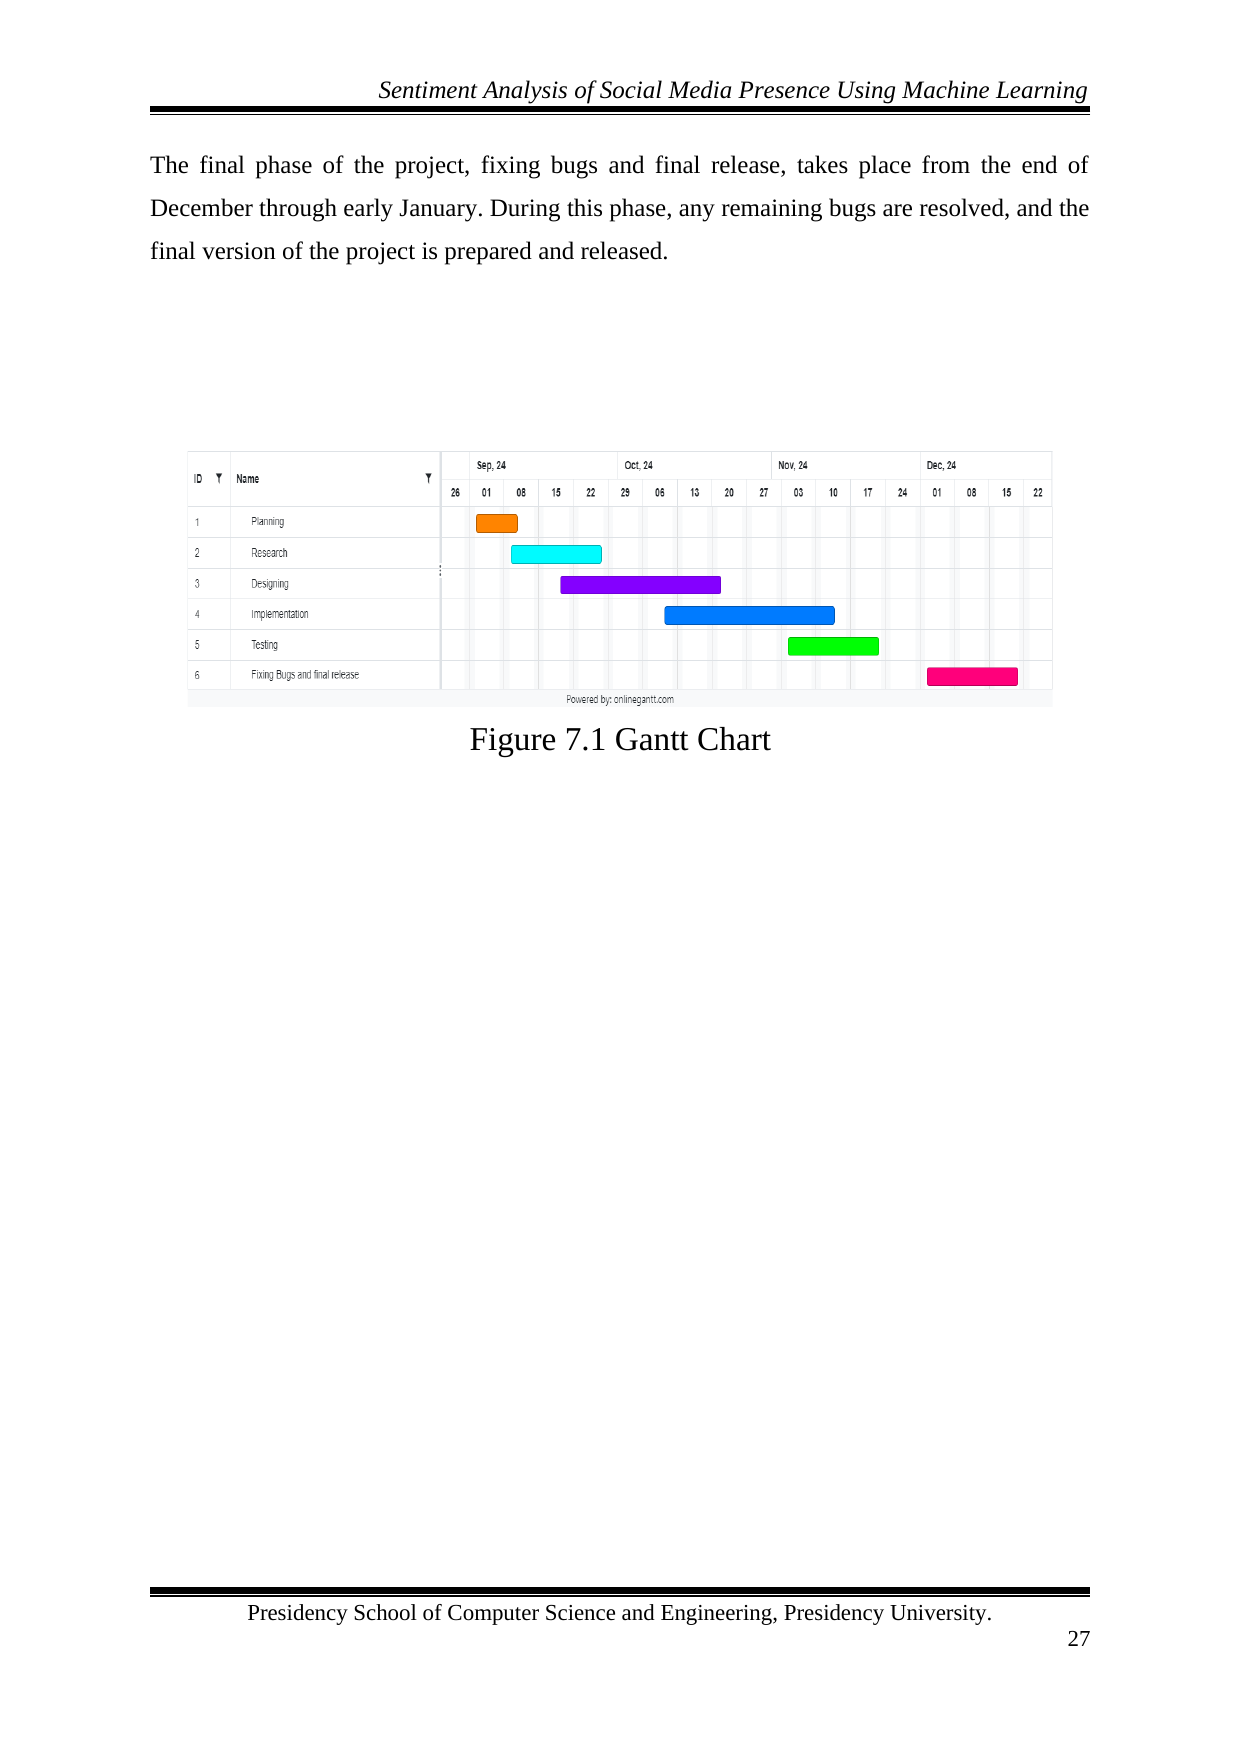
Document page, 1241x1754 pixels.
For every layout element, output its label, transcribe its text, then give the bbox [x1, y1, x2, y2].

text Figure 7.1 Gantt Chart [150, 719, 1090, 758]
picture [187, 451, 1053, 707]
text The final phase of the project, fixing bugs and final release, takes place from the end of December through early January. During this phase, any remaining bugs are resolved, and the final version of the project is prepared and released. [150, 150, 1090, 265]
